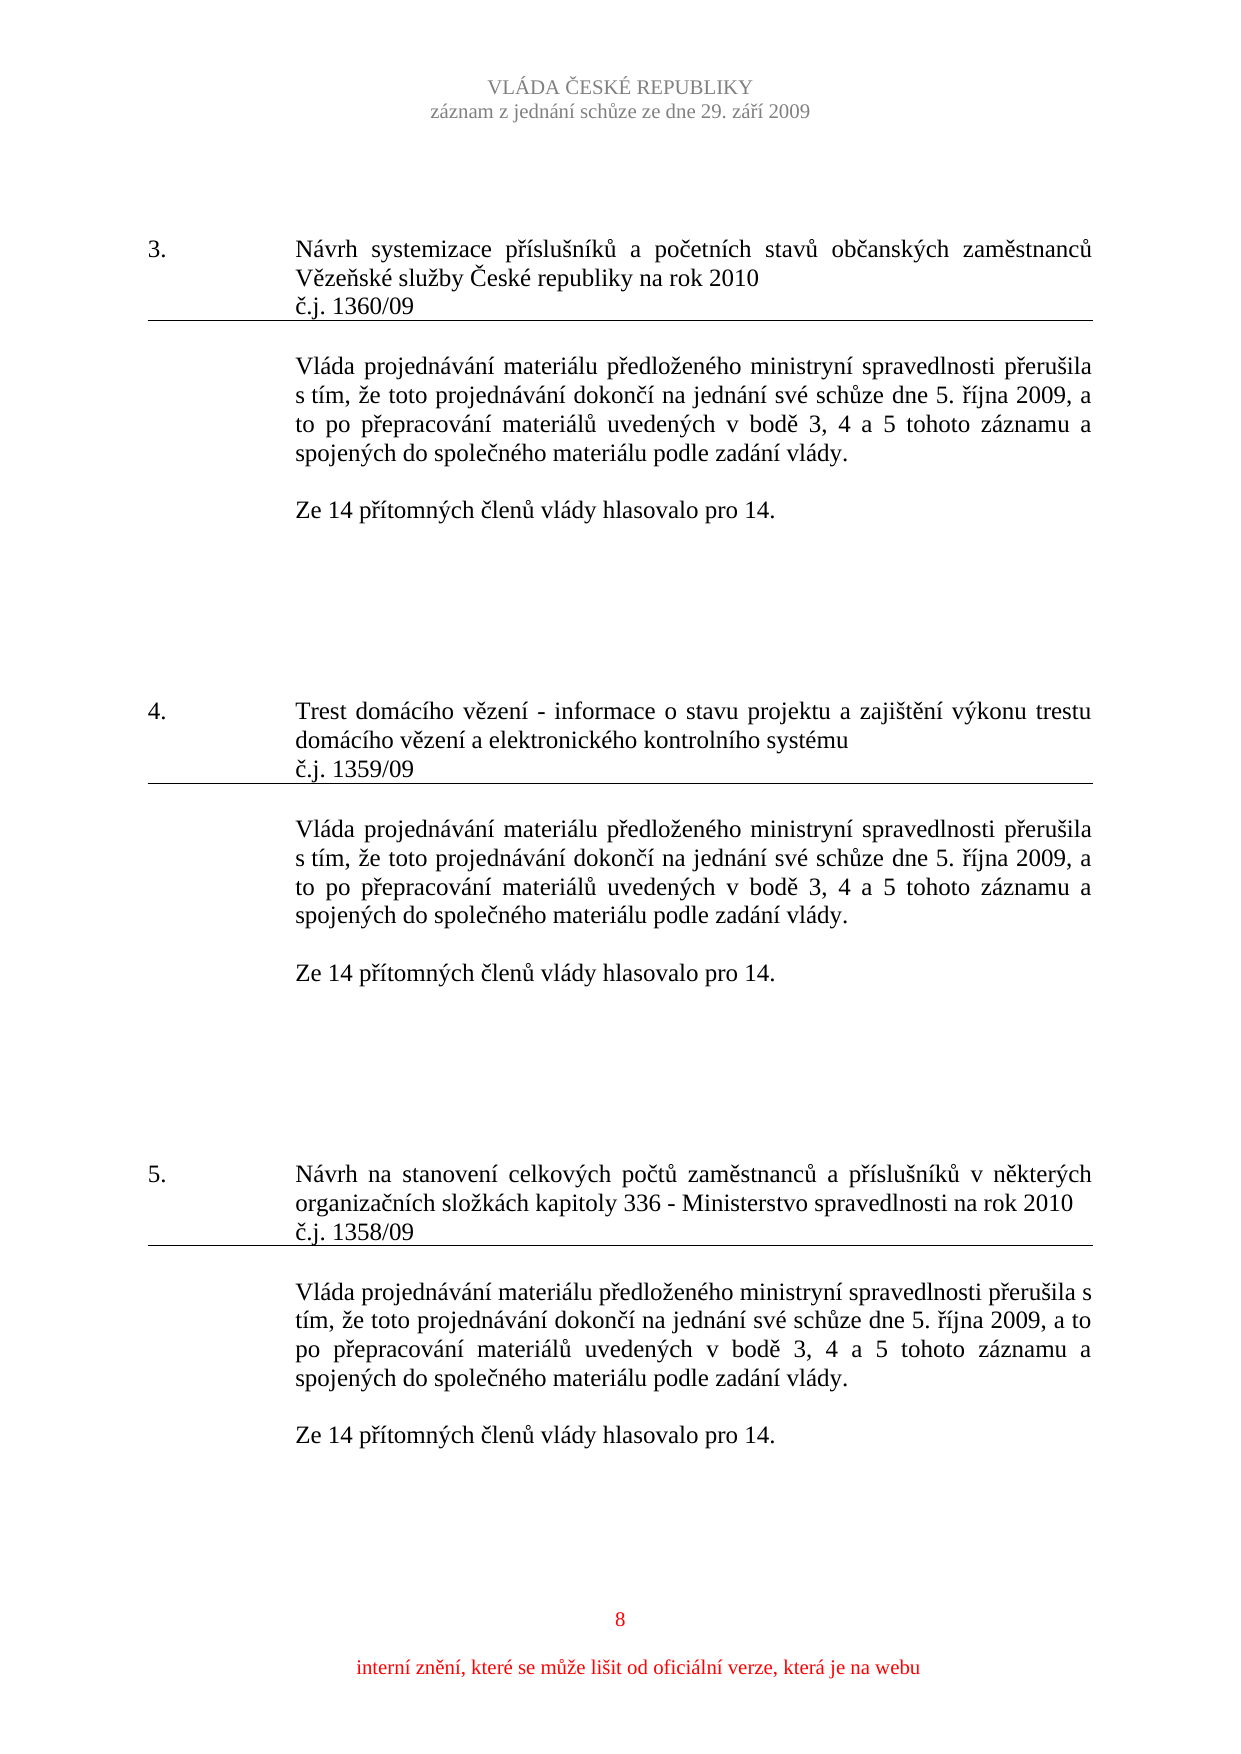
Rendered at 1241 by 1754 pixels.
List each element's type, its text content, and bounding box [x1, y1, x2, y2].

text Ze 14 přítomných členů vlády hlasovalo pro 14. [148, 495, 1093, 524]
text č.j. 1360/09 [148, 291, 1093, 320]
text 3. Návrh systemizace příslušníků a početních stavů občanských zaměstnanců Vězeňské služby České republiky na rok 2010 [148, 234, 1093, 291]
text Ze 14 přítomných členů vlády hlasovalo pro 14. [148, 958, 1093, 987]
text Ze 14 přítomných členů vlády hlasovalo pro 14. [148, 1420, 1093, 1449]
text č.j. 1358/09 [148, 1217, 1093, 1245]
text č.j. 1359/09 [148, 754, 1093, 783]
text Vláda projednávání materiálu předloženého ministryní spravedlnosti přerušila s tím, že toto projednávání dokončí na jednání své schůze dne 5. října 2009, a to po přepracování materiálů uvedených v bodě 3, 4 a 5 tohoto záznamu a spojených do společného materiálu podle zadání vlády. [148, 351, 1093, 466]
text 4. Trest domácího vězení - informace o stavu projektu a zajištění výkonu trestu domácího vězení a elektronického kontrolního systému [148, 696, 1093, 754]
text Vláda projednávání materiálu předloženého ministryní spravedlnosti přerušila s tím, že toto projednávání dokončí na jednání své schůze dne 5. října 2009, a to po přepracování materiálů uvedených v bodě 3, 4 a 5 tohoto záznamu a spojených do společného materiálu podle zadání vlády. [148, 814, 1093, 929]
text Vláda projednávání materiálu předloženého ministryní spravedlnosti přerušila s tím, že toto projednávání dokončí na jednání své schůze dne 5. října 2009, a to po přepracování materiálů uvedených v bodě 3, 4 a 5 tohoto záznamu a spojených do společného materiálu podle zadání vlády. [148, 1277, 1093, 1392]
text 5. Návrh na stanovení celkových počtů zaměstnanců a příslušníků v některých organizačních složkách kapitoly 336 - Ministerstvo spravedlnosti na rok 2010 [148, 1159, 1093, 1217]
